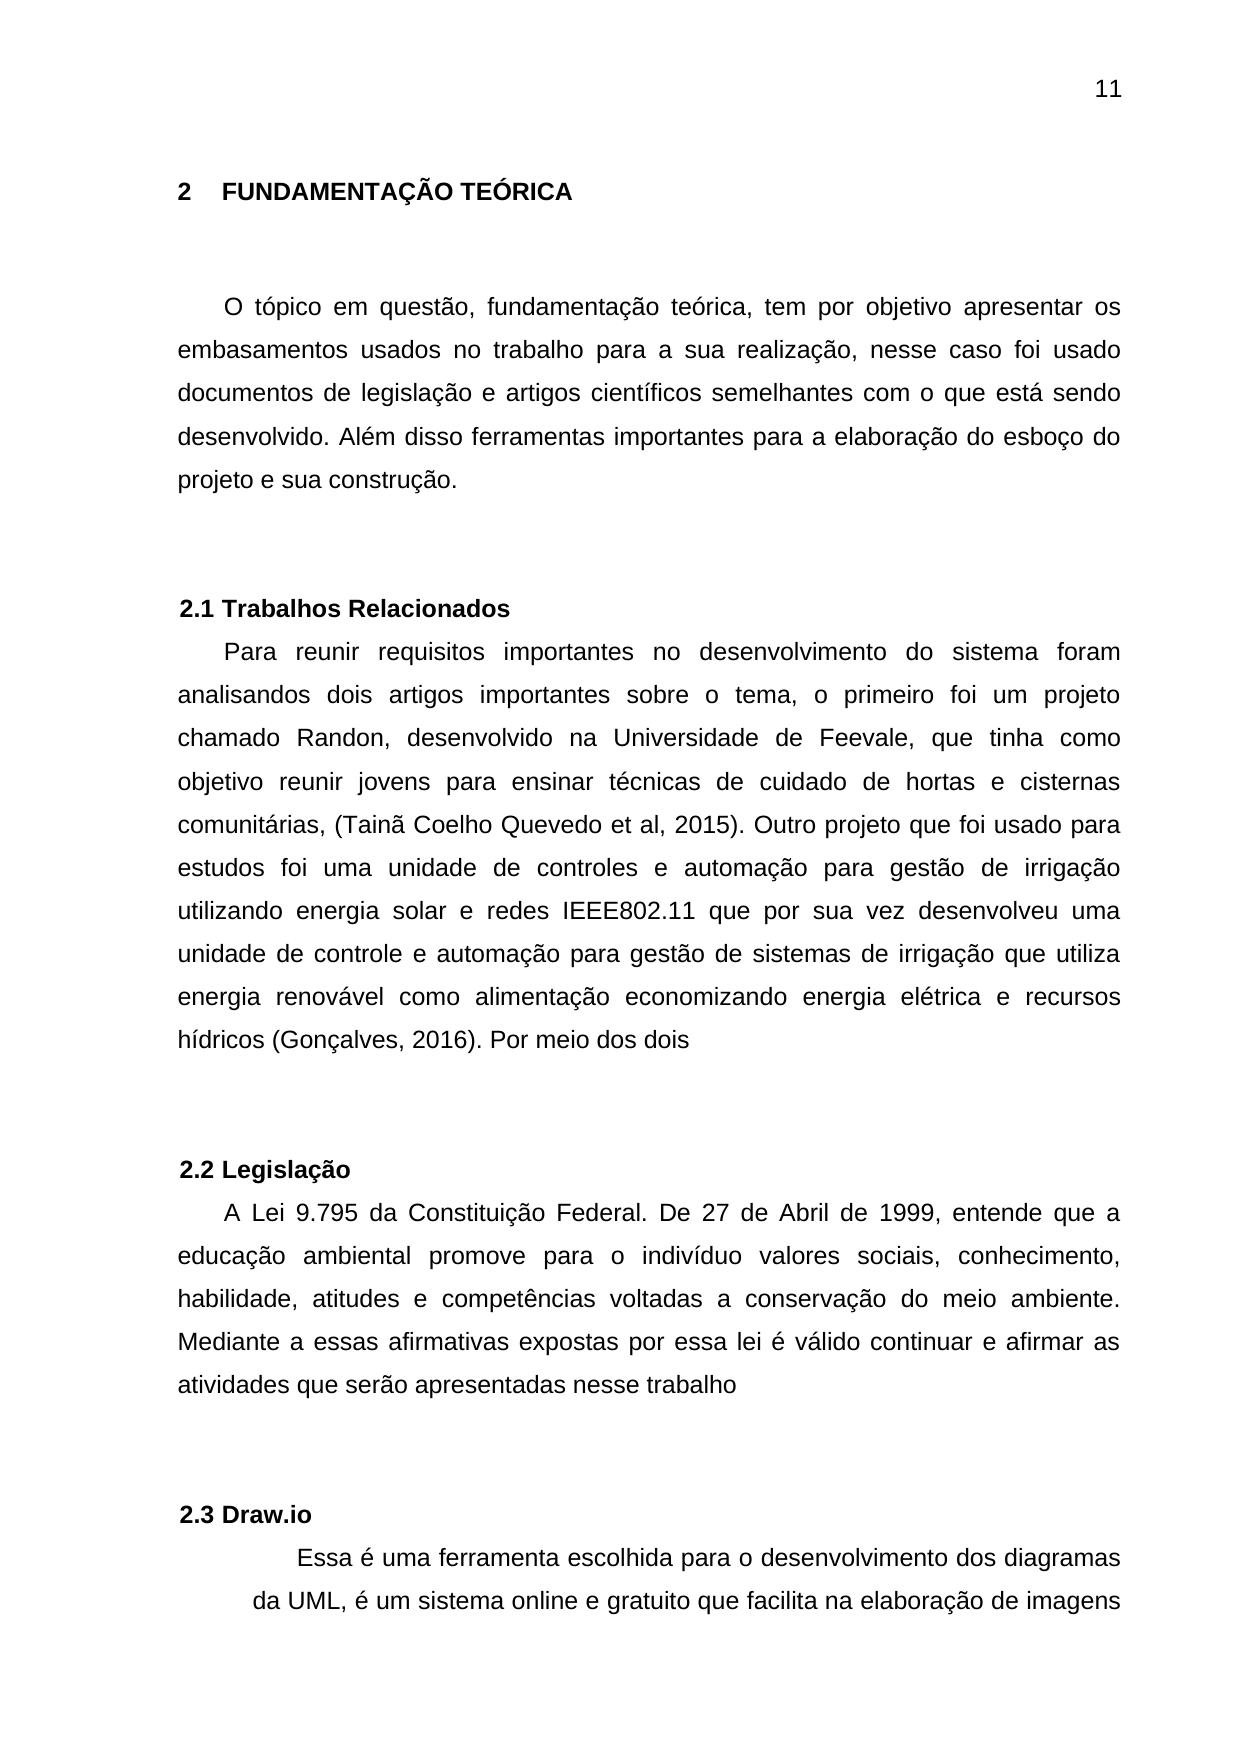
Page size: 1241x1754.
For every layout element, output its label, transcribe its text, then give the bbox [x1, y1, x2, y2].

text O tópico em questão, fundamentação teórica, tem por objetivo apresentar os embasamentos usados no trabalho para a sua realização, nesse caso foi usado documentos de legislação e artigos científicos semelhantes com o que está sendo desenvolvido. Além disso ferramentas importantes para a elaboração do esboço do projeto e sua construção. [177, 292, 1122, 493]
list Draw.io [179, 1500, 1122, 1528]
text Para reunir requisitos importantes no desenvolvimento do sistema foram analisandos dois artigos importantes sobre o tema, o primeiro foi um projeto chamado Randon, desenvolvido na Universidade de Feevale, que tinha como objetivo reunir jovens para ensinar técnicas de cuidado de hortas e cisternas comunitárias, (Tainã Coelho Quevedo et al, 2015). Outro projeto que foi usado para estudos foi uma unidade de controles e automação para gestão de irrigação utilizando energia solar e redes IEEE802.11 que por sua vez desenvolveu uma unidade de controle e automação para gestão de sistemas de irrigação que utiliza energia renovável como alimentação economizando energia elétrica e recursos hídricos (Gonçalves, 2016). Por meio dos dois [177, 637, 1122, 1054]
list Legislação [179, 1155, 1122, 1183]
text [252, 1543, 1122, 1615]
list Trabalhos Relacionados [179, 594, 1122, 623]
text A Lei 9.795 da Constituição Federal. De 27 de Abril de 1999, entende que a educação ambiental promove para o indivíduo valores sociais, conhecimento, habilidade, atitudes e competências voltadas a conservação do meio ambiente. Mediante a essas afirmativas expostas por essa lei é válido continuar e afirmar as atividades que serão apresentadas nesse trabalho [177, 1198, 1122, 1399]
list FUNDAMENTAÇÃO TEÓRICA [177, 177, 1122, 206]
